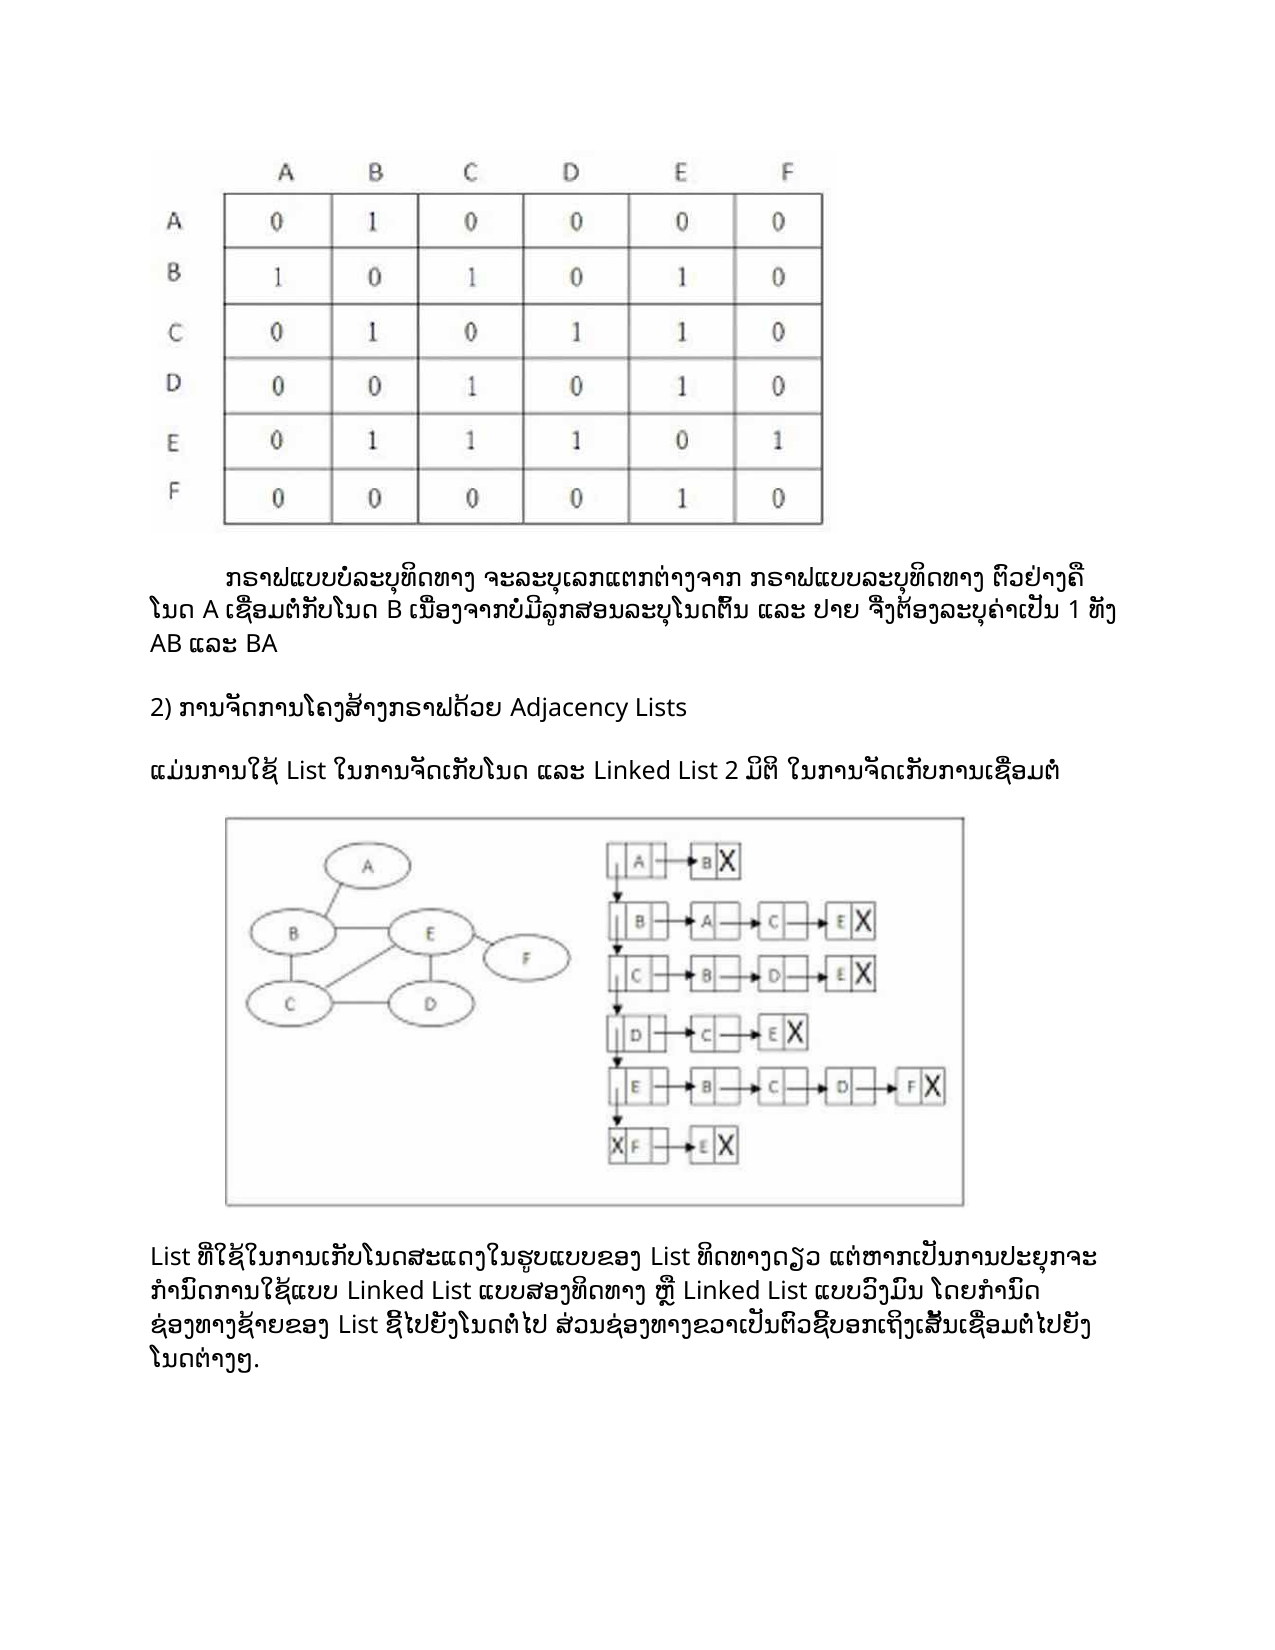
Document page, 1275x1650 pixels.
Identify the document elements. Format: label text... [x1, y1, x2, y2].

text ກຣາຟແບບບໍ່ລະບຸທິດທາງ ຈະລະບຸເລກແຕກຕ່າງຈາກ ກຣາຟແບບລະບຸທິດທາງ ຕົວຢ່າງຄື ໂນດ A ເຊື່ອມຕໍ່ກັບໂນດ B ເນື່ອງຈາກບໍ່ມີລູກສອນລະບຸໂນດຕົ້ນ ແລະ ປາຍ ຈື່ງຕ້ອງລະບຸຄ່າເປັນ 1 ທັງ AB ແລະ BA [150, 563, 1125, 660]
text 2) ການຈັດການໂຄງສ້າງກຣາຟດ້ວຍ Adjacency Lists [150, 689, 1125, 723]
text List ທີ່ໃຊ້ໃນການເກັບໂນດສະແດງໃນຮູບແບບຂອງ List ທິດທາງດຽວ ແຕ່ຫາກເປັນການປະຍຸກຈະກຳນົດການໃຊ້ແບບ Linked List ແບບສອງທິດທາງ ຫຼື Linked List ແບບວົງມົນ ໂດຍກຳນົດຊ່ອງທາງຊ້າຍຂອງ List ຊີ້ໄປຍັງໂນດຕໍ່ໄປ ສ່ວນຊ່ອງທາງຂວາເປັນຕົວຊີ້ບອກເຖິງເສັ້ນເຊື່ອມຕໍ່ໄປຍັງໂນດຕ່າງໆ. [150, 1238, 1125, 1375]
text ແມ່ນການໃຊ້ List ໃນການຈັດເກັບໂນດ ແລະ Linked List 2 ມິຕິ ໃນການຈັດເກັບການເຊື່ອມຕໍ່ [150, 752, 1125, 787]
